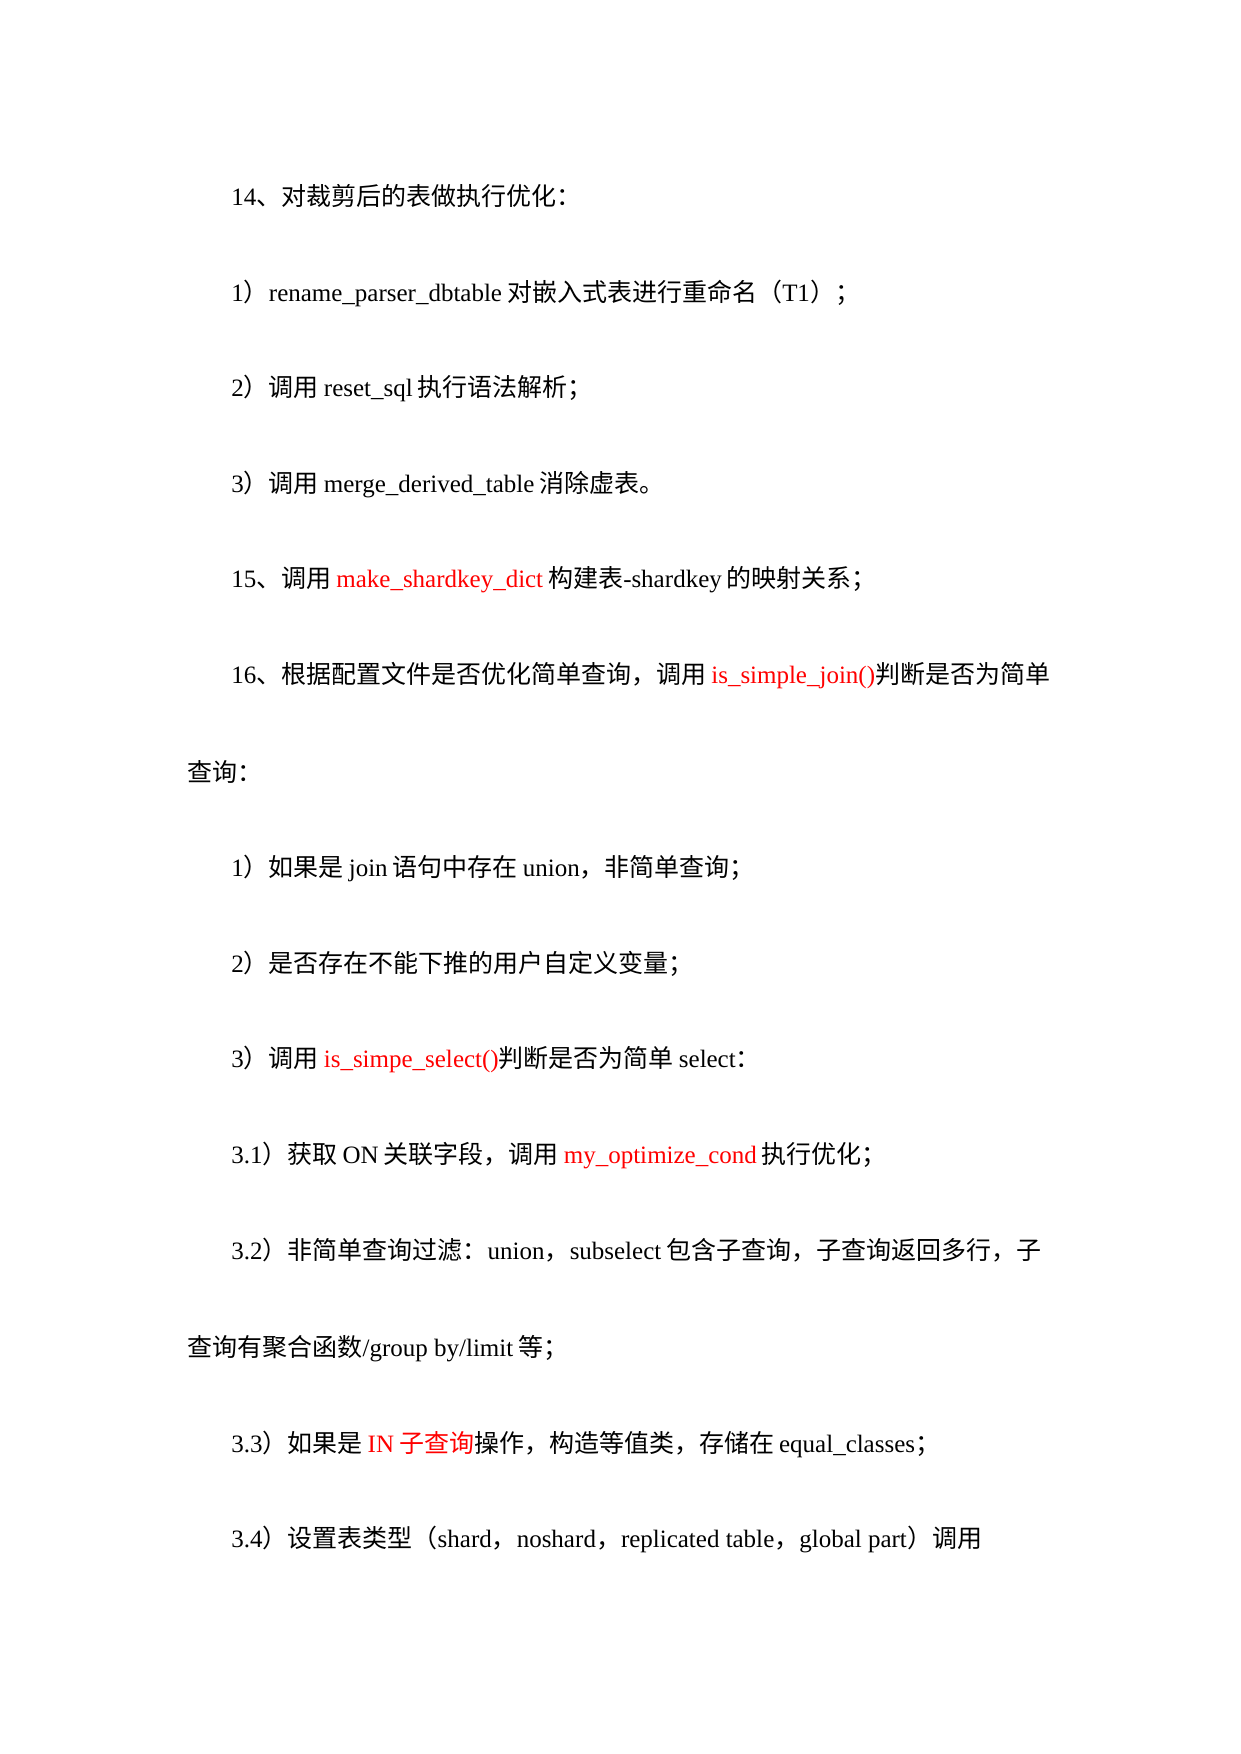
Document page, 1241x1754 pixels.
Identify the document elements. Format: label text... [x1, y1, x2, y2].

text 3.3）如果是IN子查询操作，构造等值类，存储在equal_classes； [187, 1409, 1053, 1474]
text 3）调用merge_derived_table消除虚表。 [187, 449, 1053, 514]
text 14、对裁剪后的表做执行优化： [187, 162, 1053, 227]
text 1）如果是join语句中存在union，非简单查询； [187, 833, 1053, 898]
text 16、根据配置文件是否优化简单查询，调用is_simple_join()判断是否为简单查询： [187, 640, 1053, 803]
text 3）调用is_simpe_select()判断是否为简单select： [187, 1024, 1053, 1089]
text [187, 1504, 1053, 1569]
text 3.1）获取ON关联字段，调用my_optimize_cond执行优化； [187, 1120, 1053, 1185]
text 3.2）非简单查询过滤：union，subselect包含子查询，子查询返回多行，子查询有聚合函数/group by/limit等； [187, 1216, 1053, 1378]
text 15、调用make_shardkey_dict构建表-shardkey的映射关系； [187, 544, 1053, 609]
text 2）调用reset_sql执行语法解析； [187, 353, 1053, 418]
text 2）是否存在不能下推的用户自定义变量； [187, 929, 1053, 994]
text 1）rename_parser_dbtable对嵌入式表进行重命名（T1）； [187, 258, 1053, 323]
